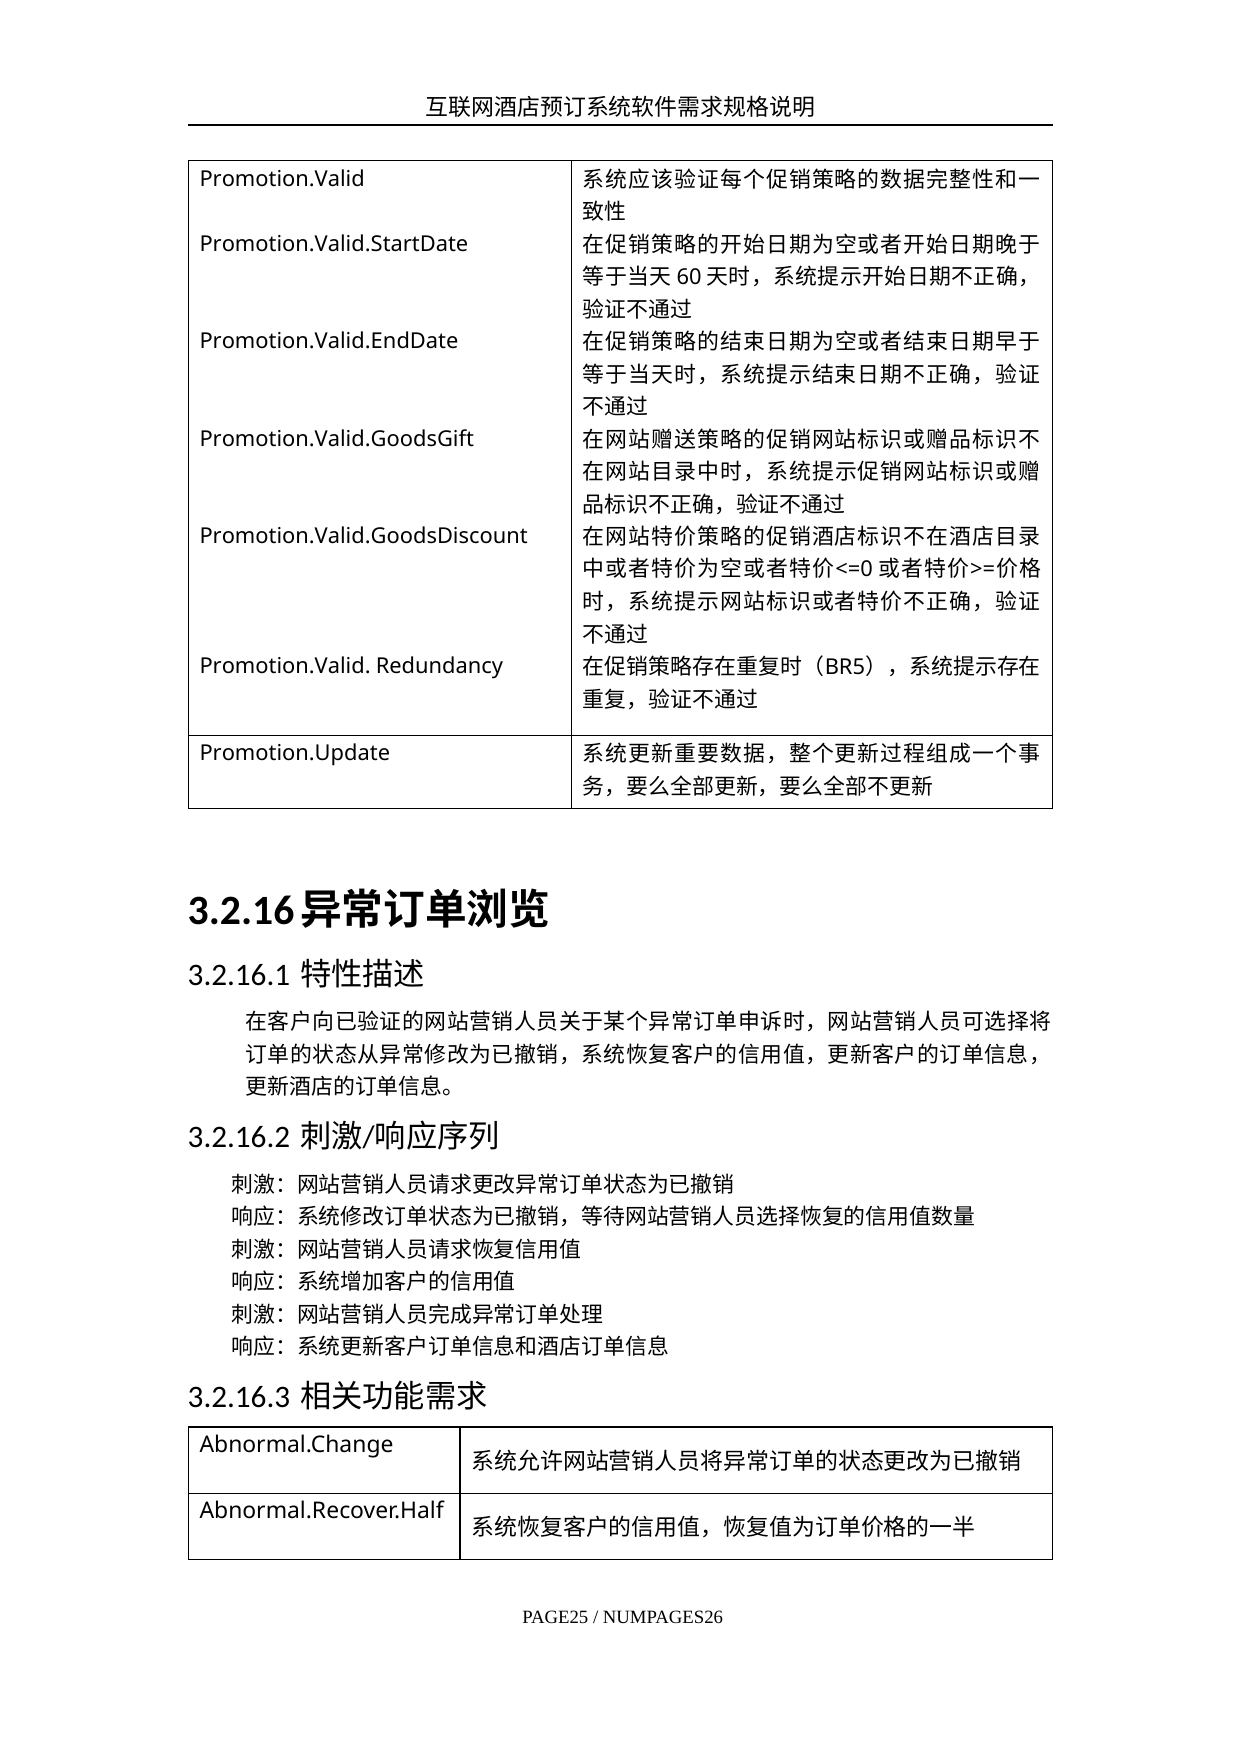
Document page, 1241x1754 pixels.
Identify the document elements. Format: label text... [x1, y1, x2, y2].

table_cell 系统应该验证每个促销策略的数据完整性和一致性 在促销策略的开始日期为空或者开始日期晚于等于当天60天时，系统提示开始日期不正确，验证不通过 在促销策略的结束日期为空或者结束日期早于等于当天时，系统提示结束日期不正确，验证不通过 在网站赠送策略的促销网站标识或赠品标识不在网站目录中时，系统提示促销网站标识或赠品标识不正确，验证不通过 在网站特价策略的促销酒店标识不在酒店目录中或者特价为空或者特价<=0或者特价>=价格时，系统提示网站标识或者特价不正确，验证不通过 在促销策略存在重复时（BR5），系统提示存在重复，验证不通过 [572, 161, 1052, 735]
table_header Abnormal.Change [189, 1428, 459, 1492]
table_header 系统允许网站营销人员将异常订单的状态更改为已撤销 [461, 1428, 1052, 1492]
text 刺激：网站营销人员请求恢复信用值 [187, 1231, 1053, 1264]
table_cell Promotion.Valid Promotion.Valid.StartDate Promotion.Valid.EndDate Promotion.Valid.GoodsGift Promotion.Valid.GoodsDiscount Promotion.Valid. Redundancy [189, 161, 571, 735]
list 相关功能需求 [187, 1361, 1053, 1426]
list 特性描述 [187, 939, 1053, 1004]
text 响应：系统增加客户的信用值 [187, 1264, 1053, 1296]
text 响应：系统修改订单状态为已撤销，等待网站营销人员选择恢复的信用值数量 [187, 1199, 1053, 1231]
list 刺激/响应序列 [187, 1101, 1053, 1166]
text 响应：系统更新客户订单信息和酒店订单信息 [187, 1329, 1053, 1361]
table_cell Promotion.Update [189, 736, 571, 808]
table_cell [189, 1494, 459, 1558]
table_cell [461, 1494, 1052, 1558]
table_cell 系统更新重要数据，整个更新过程组成一个事务，要么全部更新，要么全部不更新 [572, 736, 1052, 808]
list 在客户向已验证的网站营销人员关于某个异常订单申诉时，网站营销人员可选择将订单的状态从异常修改为已撤销，系统恢复客户的信用值，更新客户的订单信息，更新酒店的订单信息。 [245, 1004, 1053, 1101]
text 刺激：网站营销人员完成异常订单处理 [187, 1296, 1053, 1329]
list 异常订单浏览 [187, 874, 1053, 939]
text 刺激：网站营销人员请求更改异常订单状态为已撤销 [187, 1166, 1053, 1199]
